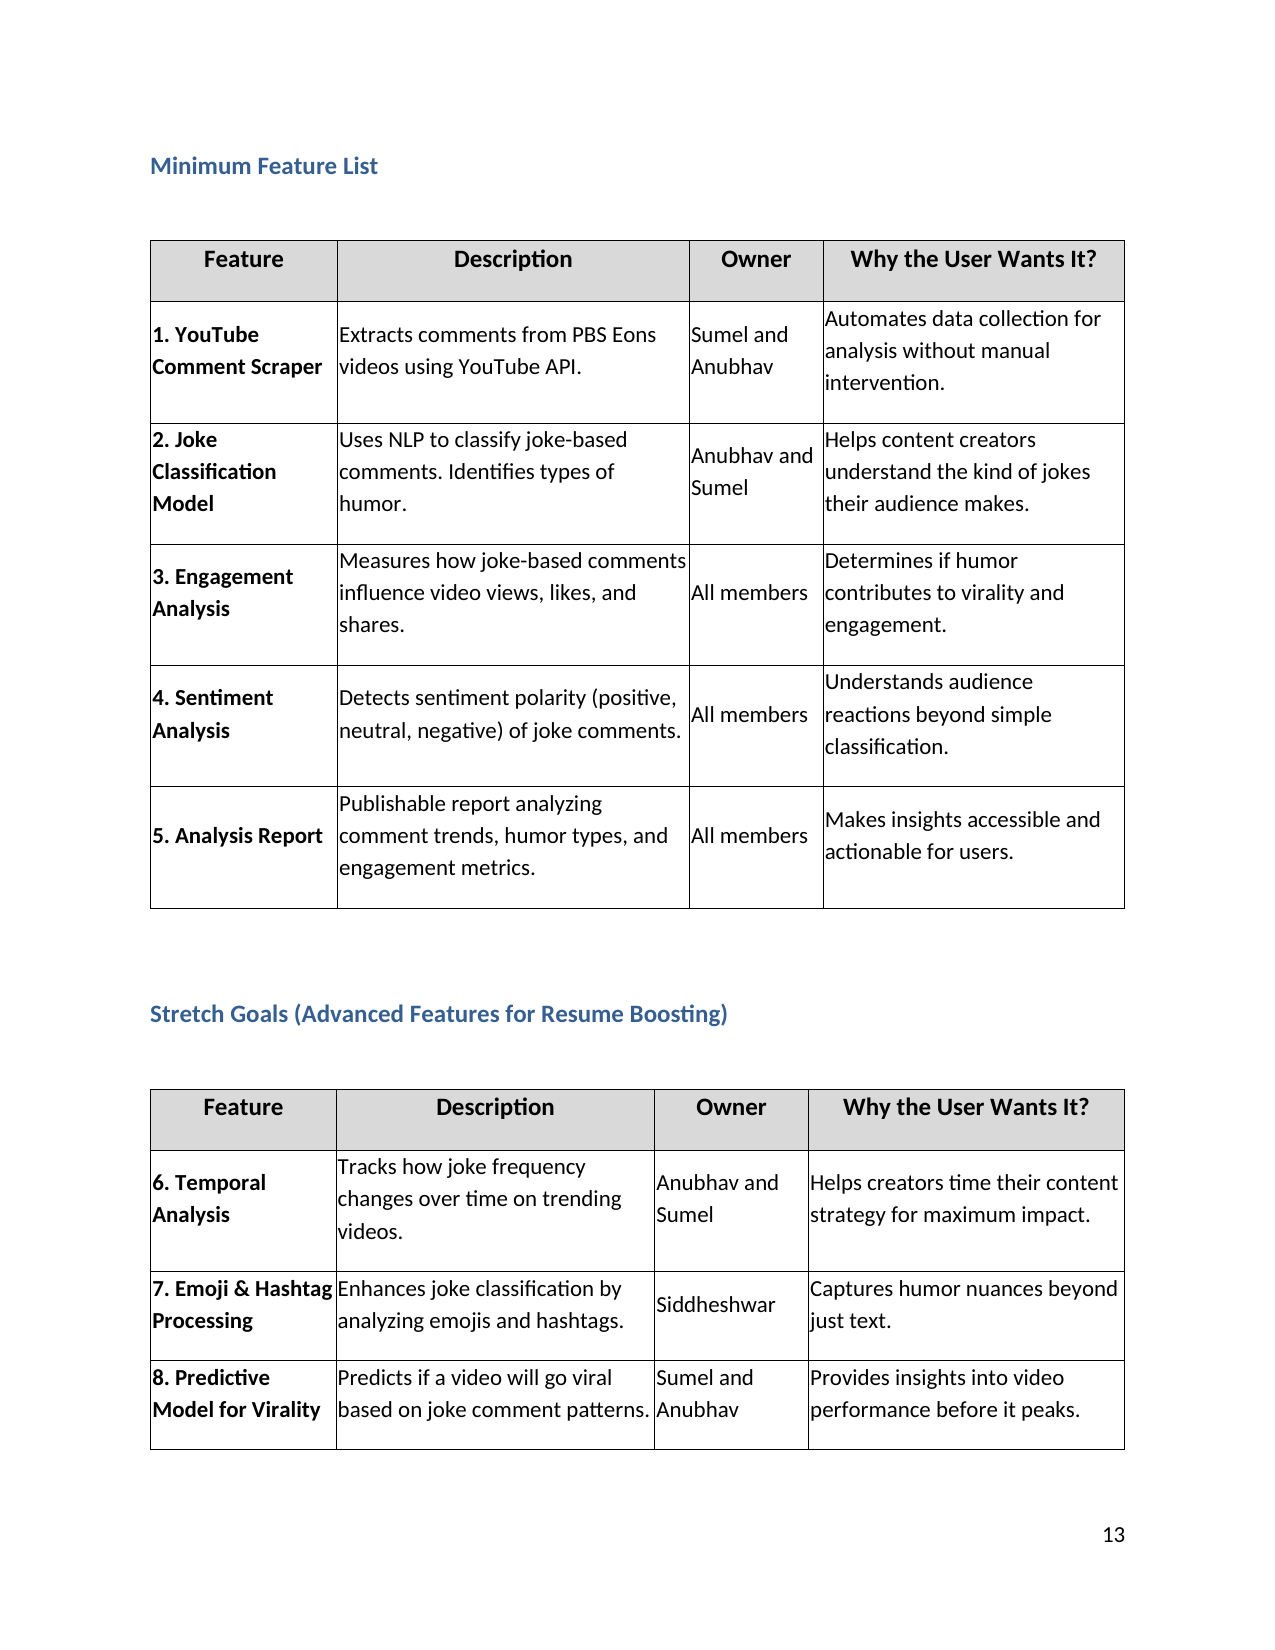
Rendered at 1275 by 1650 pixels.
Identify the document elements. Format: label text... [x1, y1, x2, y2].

table_cell Tracks how joke frequency changes over time on trending videos. [337, 1151, 654, 1271]
table_cell Helps creators time their content strategy for maximum impact. [809, 1151, 1124, 1271]
table_cell Automates data collection for analysis without manual intervention. [824, 302, 1124, 422]
table_cell All members [690, 666, 823, 786]
table_cell Captures humor nuances beyond just text. [809, 1272, 1124, 1360]
table_header Description [337, 1090, 654, 1150]
table_header Why the User Wants It? [824, 241, 1124, 301]
table_cell Uses NLP to classify joke-based comments. Identifies types of humor. [338, 424, 689, 544]
table_cell Detects sentiment polarity (positive, neutral, negative) of joke comments. [338, 666, 689, 786]
table_cell Sumel and Anubhav [655, 1361, 808, 1449]
table_header Feature [151, 241, 337, 301]
table_cell Sumel and Anubhav [690, 302, 823, 422]
table_cell 7. Emoji & Hashtag Processing [151, 1272, 336, 1360]
table_cell 4. Sentiment Analysis [151, 666, 337, 786]
text Stretch Goals (Advanced Features for Resume Boosting) [150, 999, 1125, 1029]
text Minimum Feature List [150, 150, 1125, 181]
table_cell 6. Temporal Analysis [151, 1151, 336, 1271]
table_cell Siddheshwar [655, 1272, 808, 1360]
table_cell Predicts if a video will go viral based on joke comment patterns. [337, 1361, 654, 1449]
table_header Owner [690, 241, 823, 301]
table_cell Makes insights accessible and actionable for users. [824, 787, 1124, 907]
table_header Why the User Wants It? [809, 1090, 1124, 1150]
table_header Owner [655, 1090, 808, 1150]
table_cell 8. Predictive Model for Virality [151, 1361, 336, 1449]
table_cell Enhances joke classification by analyzing emojis and hashtags. [337, 1272, 654, 1360]
table_cell Publishable report analyzing comment trends, humor types, and engagement metrics. [338, 787, 689, 907]
table_cell Extracts comments from PBS Eons videos using YouTube API. [338, 302, 689, 422]
table_cell Provides insights into video performance before it peaks. [809, 1361, 1124, 1449]
table_cell Understands audience reactions beyond simple classification. [824, 666, 1124, 786]
table_cell All members [690, 545, 823, 665]
table_cell 1. YouTube Comment Scraper [151, 302, 337, 422]
table_cell Helps content creators understand the kind of jokes their audience makes. [824, 424, 1124, 544]
table_header Description [338, 241, 689, 301]
table_cell 3. Engagement Analysis [151, 545, 337, 665]
table_cell Anubhav and Sumel [690, 424, 823, 544]
table_cell 2. Joke Classification Model [151, 424, 337, 544]
table_cell Measures how joke-based comments influence video views, likes, and shares. [338, 545, 689, 665]
table_cell Anubhav and Sumel [655, 1151, 808, 1271]
table_cell All members [690, 787, 823, 907]
table_header Feature [151, 1090, 336, 1150]
table_cell Determines if humor contributes to virality and engagement. [824, 545, 1124, 665]
table_cell 5. Analysis Report [151, 787, 337, 907]
